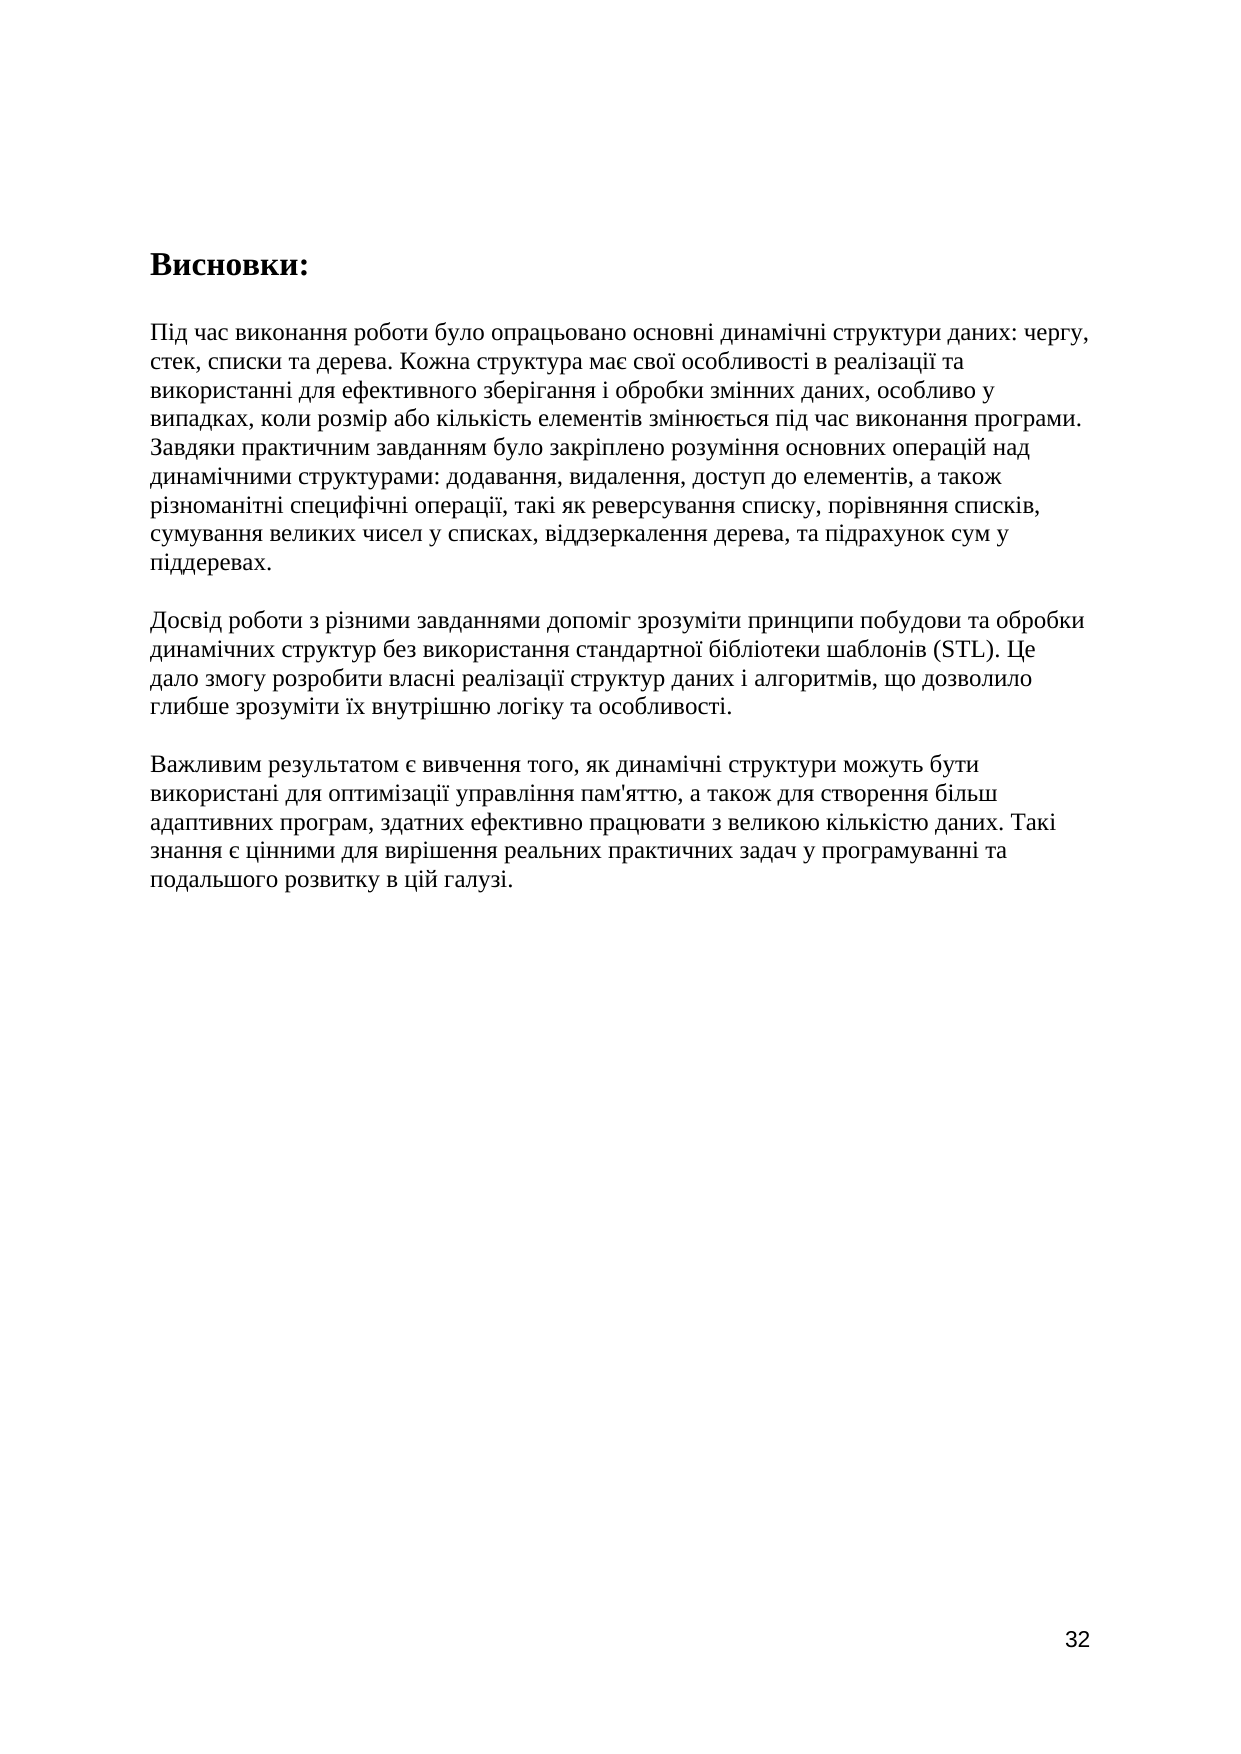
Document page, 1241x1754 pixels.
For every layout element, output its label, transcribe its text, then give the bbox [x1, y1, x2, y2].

text Досвід роботи з різними завданнями допоміг зрозуміти принципи побудови та обробки динамічних структур без використання стандартної бібліотеки шаблонів (STL). Це дало змогу розробити власні реалізації структур даних і алгоритмів, що дозволило глибше зрозуміти їх внутрішню логіку та особливості. [150, 605, 1090, 720]
subtitle Висновки: [150, 244, 1090, 282]
text Важливим результатом є вивчення того, як динамічні структури можуть бути використані для оптимізації управління пам'яттю, а також для створення більш адаптивних програм, здатних ефективно працювати з великою кількістю даних. Такі знання є цінними для вирішення реальних практичних задач у програмуванні та подальшого розвитку в цій галузі. [150, 749, 1090, 893]
text Під час виконання роботи було опрацьовано основні динамічні структури даних: чергу, стек, списки та дерева. Кожна структура має свої особливості в реалізації та використанні для ефективного зберігання і обробки змінних даних, особливо у випадках, коли розмір або кількість елементів змінюється під час виконання програми. Завдяки практичним завданням було закріплено розуміння основних операцій над динамічними структурами: додавання, видалення, доступ до елементів, а також різноманітні специфічні операції, такі як реверсування списку, порівняння списків, сумування великих чисел у списках, віддзеркалення дерева, та підрахунок сум у піддеревах. [150, 317, 1090, 576]
